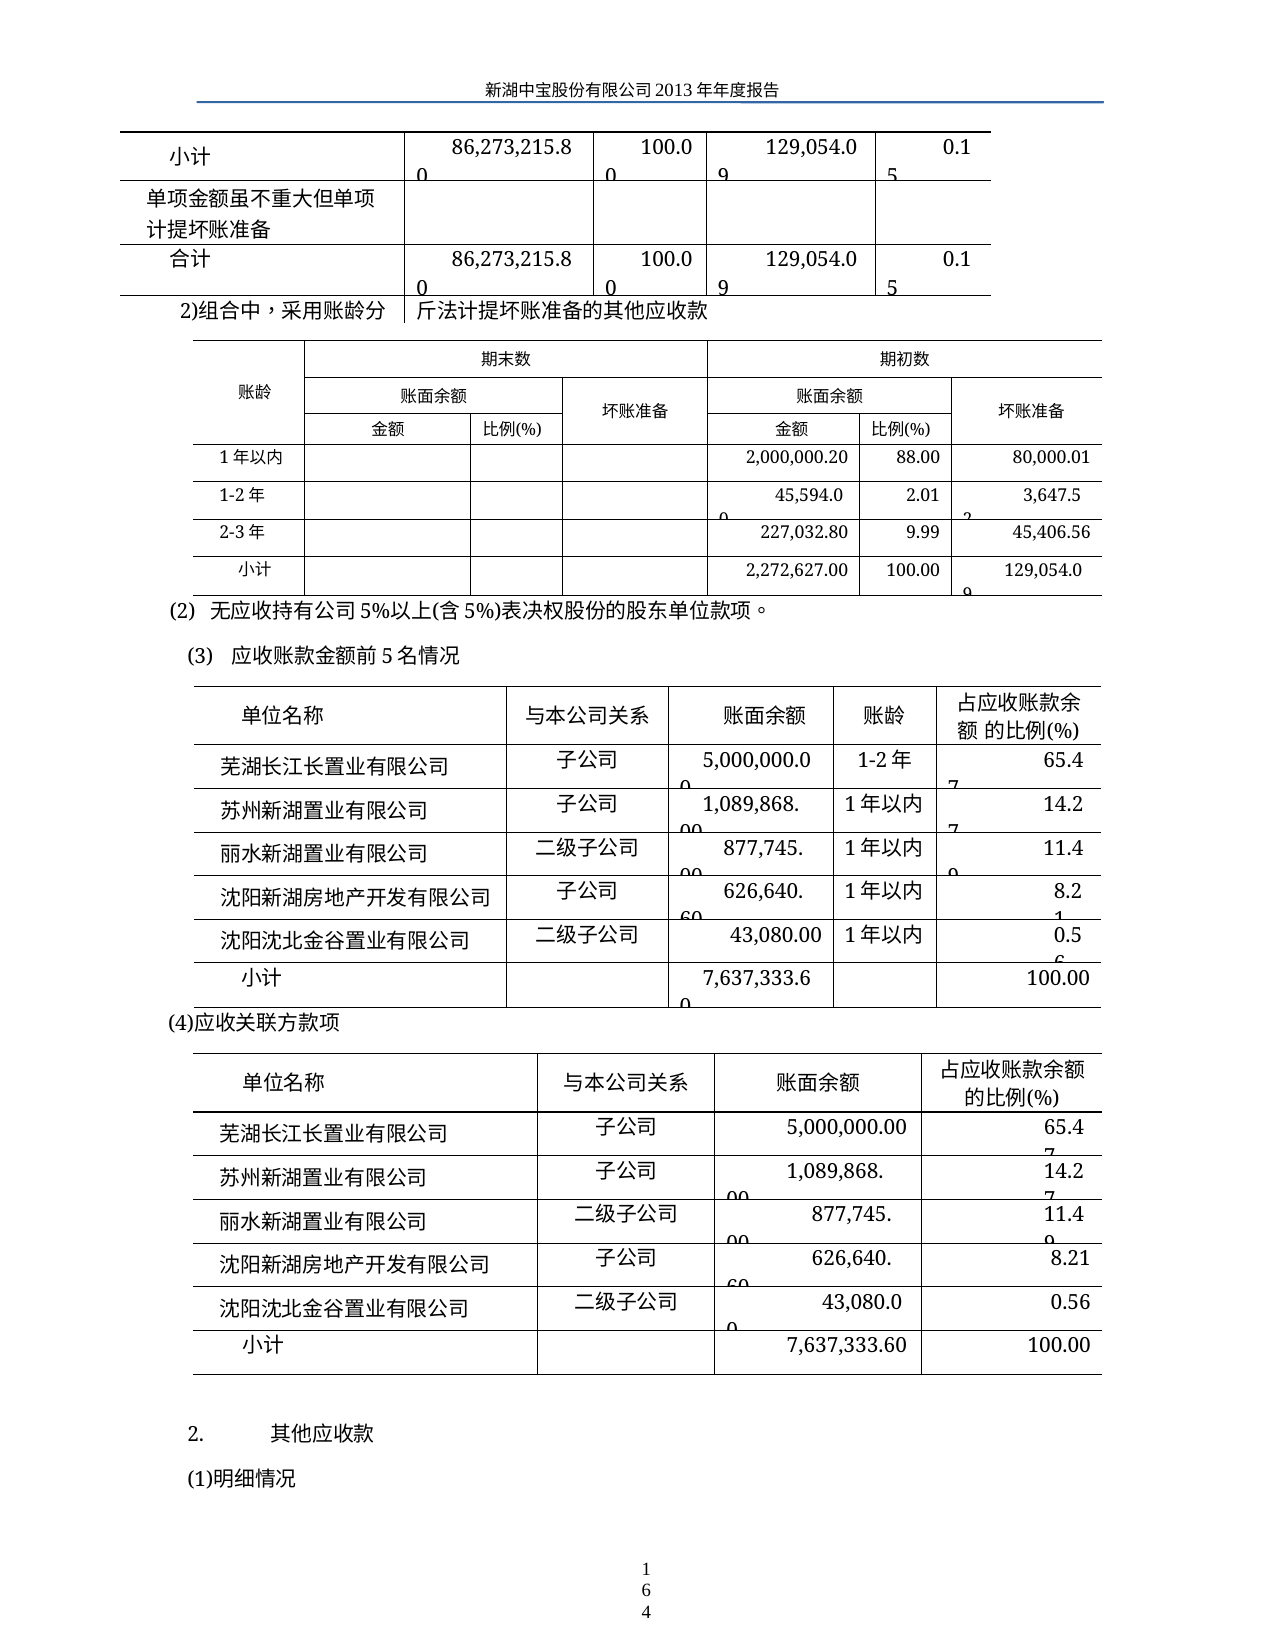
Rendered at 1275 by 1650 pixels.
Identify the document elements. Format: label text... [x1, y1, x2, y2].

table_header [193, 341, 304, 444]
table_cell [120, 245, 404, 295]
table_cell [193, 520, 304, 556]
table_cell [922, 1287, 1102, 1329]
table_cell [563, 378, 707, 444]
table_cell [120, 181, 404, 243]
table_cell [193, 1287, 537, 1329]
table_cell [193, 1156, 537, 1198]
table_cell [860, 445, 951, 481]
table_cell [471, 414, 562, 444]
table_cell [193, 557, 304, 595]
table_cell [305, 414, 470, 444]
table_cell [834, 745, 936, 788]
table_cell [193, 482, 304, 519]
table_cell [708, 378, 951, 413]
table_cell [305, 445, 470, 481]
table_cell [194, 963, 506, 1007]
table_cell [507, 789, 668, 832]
text (1)明细情况 [120, 1464, 1175, 1492]
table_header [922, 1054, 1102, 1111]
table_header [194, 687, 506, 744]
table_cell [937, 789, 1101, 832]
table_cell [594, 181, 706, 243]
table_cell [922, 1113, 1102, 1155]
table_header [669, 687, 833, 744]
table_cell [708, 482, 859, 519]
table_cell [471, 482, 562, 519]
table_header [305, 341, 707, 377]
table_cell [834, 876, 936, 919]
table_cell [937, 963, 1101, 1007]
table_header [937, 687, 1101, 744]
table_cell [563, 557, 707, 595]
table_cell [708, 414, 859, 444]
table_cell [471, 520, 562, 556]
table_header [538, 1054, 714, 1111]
list 无应收持有公司5%以上(含5%)表决权股份的股东单位款项。 [169, 596, 1175, 624]
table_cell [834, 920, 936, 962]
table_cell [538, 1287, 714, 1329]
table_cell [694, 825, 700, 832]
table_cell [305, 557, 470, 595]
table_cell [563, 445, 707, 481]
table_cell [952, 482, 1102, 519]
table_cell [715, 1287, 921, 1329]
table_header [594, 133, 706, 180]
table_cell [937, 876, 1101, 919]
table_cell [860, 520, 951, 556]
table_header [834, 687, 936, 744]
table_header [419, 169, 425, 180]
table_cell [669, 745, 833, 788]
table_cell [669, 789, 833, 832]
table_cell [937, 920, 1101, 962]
text (4)应收关联方款项 [168, 1008, 1175, 1036]
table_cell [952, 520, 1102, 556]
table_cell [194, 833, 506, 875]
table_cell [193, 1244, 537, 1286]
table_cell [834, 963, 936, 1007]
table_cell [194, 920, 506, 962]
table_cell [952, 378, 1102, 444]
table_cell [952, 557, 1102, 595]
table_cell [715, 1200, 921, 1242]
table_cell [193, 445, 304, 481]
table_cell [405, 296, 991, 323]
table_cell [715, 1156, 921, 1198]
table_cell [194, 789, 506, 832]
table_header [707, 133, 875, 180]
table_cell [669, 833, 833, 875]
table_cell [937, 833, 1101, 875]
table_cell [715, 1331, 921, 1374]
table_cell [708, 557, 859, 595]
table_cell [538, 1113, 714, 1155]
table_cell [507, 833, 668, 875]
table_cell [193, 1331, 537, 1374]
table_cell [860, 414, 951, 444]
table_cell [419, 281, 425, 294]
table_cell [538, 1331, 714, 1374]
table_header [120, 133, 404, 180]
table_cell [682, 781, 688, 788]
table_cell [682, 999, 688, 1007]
list 应收账款金额前5名情况 [120, 641, 1175, 669]
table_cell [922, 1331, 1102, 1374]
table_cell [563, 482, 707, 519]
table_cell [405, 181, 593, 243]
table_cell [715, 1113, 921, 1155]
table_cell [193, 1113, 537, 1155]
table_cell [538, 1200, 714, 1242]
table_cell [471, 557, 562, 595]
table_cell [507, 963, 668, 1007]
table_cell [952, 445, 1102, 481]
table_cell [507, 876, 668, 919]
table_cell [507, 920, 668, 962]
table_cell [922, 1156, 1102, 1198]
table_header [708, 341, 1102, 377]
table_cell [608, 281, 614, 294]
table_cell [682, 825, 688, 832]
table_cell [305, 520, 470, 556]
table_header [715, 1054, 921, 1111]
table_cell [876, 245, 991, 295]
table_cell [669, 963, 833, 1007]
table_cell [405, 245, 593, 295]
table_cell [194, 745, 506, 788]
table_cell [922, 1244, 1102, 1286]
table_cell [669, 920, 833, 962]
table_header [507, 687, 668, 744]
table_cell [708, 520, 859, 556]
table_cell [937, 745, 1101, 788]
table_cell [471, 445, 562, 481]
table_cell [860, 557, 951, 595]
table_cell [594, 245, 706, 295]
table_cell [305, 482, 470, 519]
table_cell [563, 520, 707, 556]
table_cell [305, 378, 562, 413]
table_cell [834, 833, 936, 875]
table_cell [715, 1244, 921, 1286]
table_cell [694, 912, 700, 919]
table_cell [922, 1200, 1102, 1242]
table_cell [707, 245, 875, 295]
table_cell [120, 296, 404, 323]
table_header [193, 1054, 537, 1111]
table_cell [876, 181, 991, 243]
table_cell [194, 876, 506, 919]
list 其他应收款 [120, 1419, 1175, 1447]
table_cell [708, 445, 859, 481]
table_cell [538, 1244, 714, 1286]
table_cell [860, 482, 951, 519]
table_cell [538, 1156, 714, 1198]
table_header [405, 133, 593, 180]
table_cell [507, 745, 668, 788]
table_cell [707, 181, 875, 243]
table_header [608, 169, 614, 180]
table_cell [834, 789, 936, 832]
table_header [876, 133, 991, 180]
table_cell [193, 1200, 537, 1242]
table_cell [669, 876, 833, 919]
